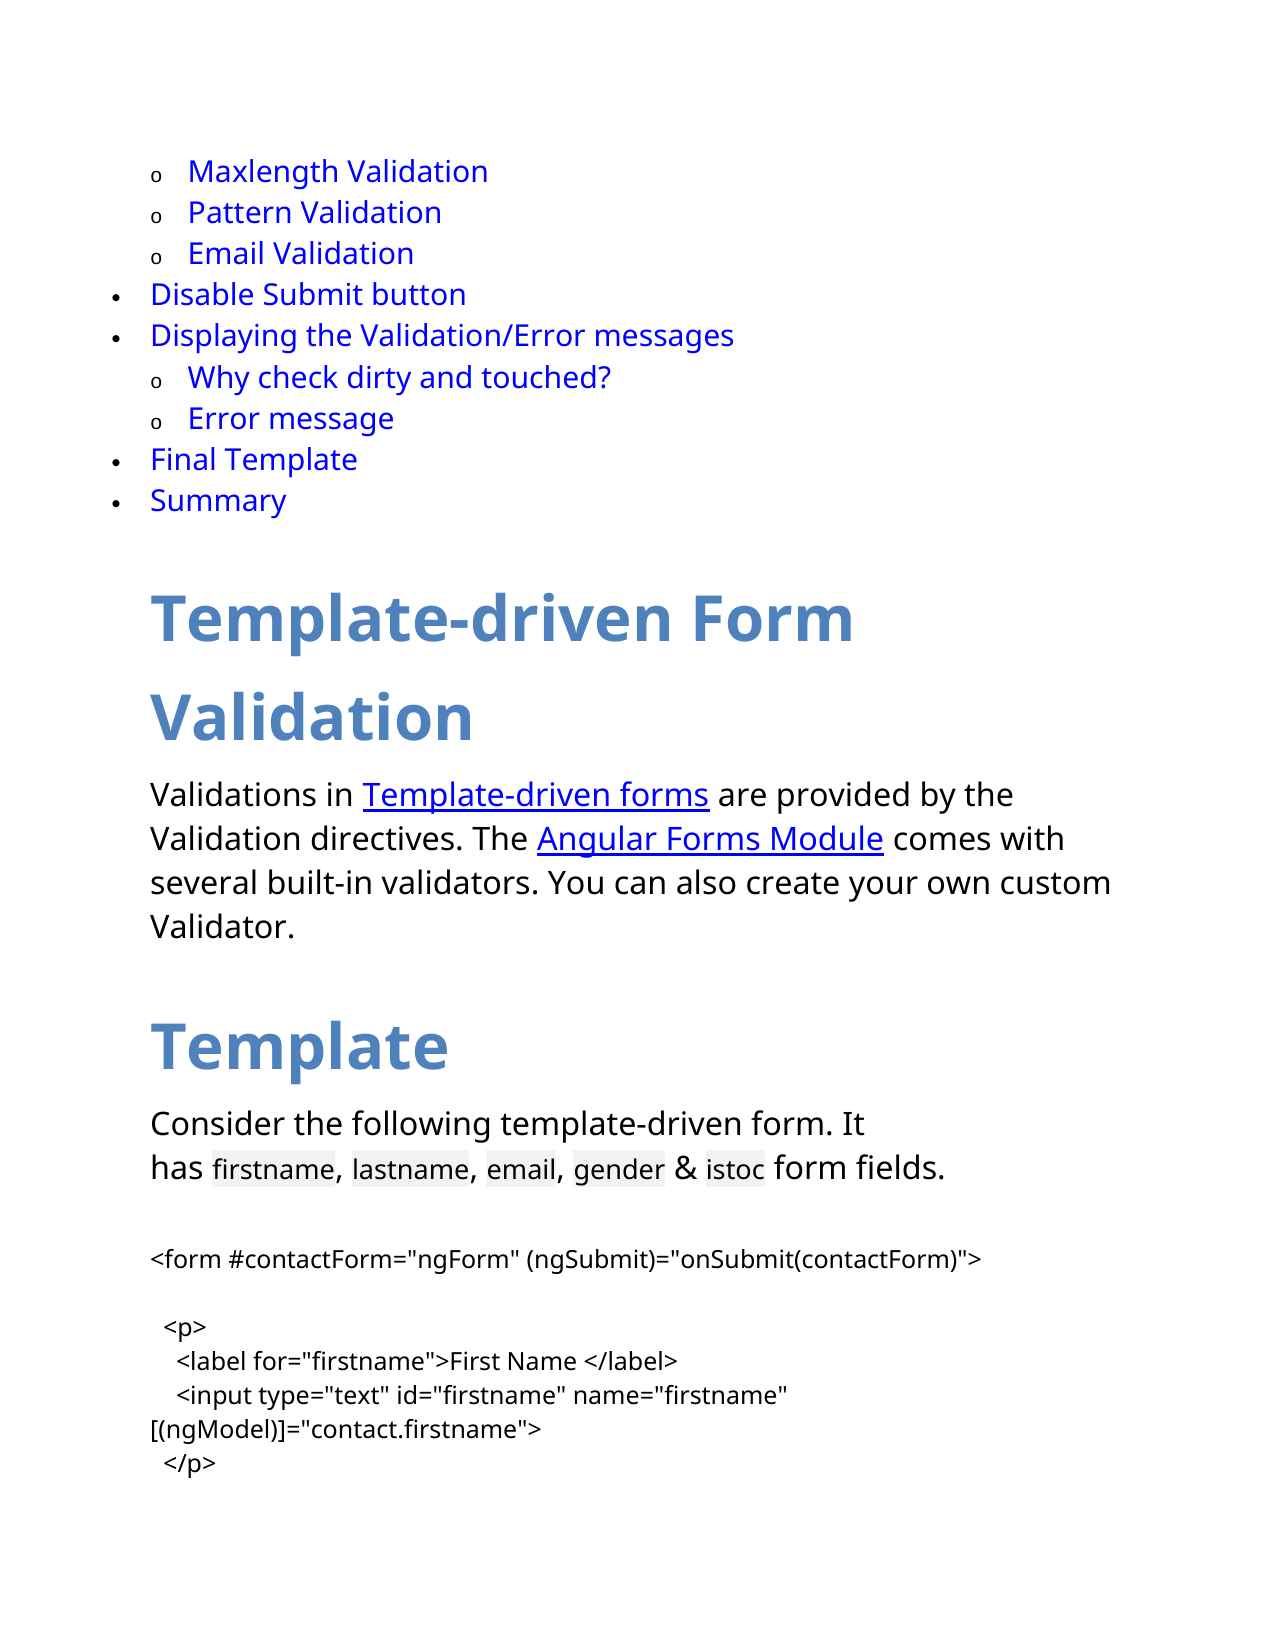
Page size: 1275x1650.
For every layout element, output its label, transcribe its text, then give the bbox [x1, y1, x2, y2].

list Error message [150, 397, 1125, 438]
text Consider the following template-driven form. It has firstname, lastname, email, gender & istoc form fields. [150, 1101, 1125, 1188]
text <form #contactForm="ngForm" (ngSubmit)="onSubmit(contactForm)"> [150, 1242, 1125, 1276]
text <input type="text" id="firstname" name="firstname" [(ngModel)]="contact.firstname"> [150, 1378, 1125, 1446]
list Maxlength Validation [150, 150, 1125, 191]
list Why check dirty and touched? [150, 356, 1125, 397]
text </p> [150, 1446, 1125, 1480]
list Final Template [112, 438, 1125, 479]
list Pattern Validation [150, 191, 1125, 232]
text <p> [150, 1310, 1125, 1344]
list Email Validation [150, 232, 1125, 273]
subtitle Template [150, 1001, 1125, 1088]
text Validations in Template-driven forms are provided by the Validation directives. The Angular Forms Module comes with several built-in validators. You can also create your own custom Validator. [150, 772, 1125, 948]
list Summary [112, 479, 1125, 520]
subtitle Template-driven Form Validation [150, 573, 1125, 759]
list Displaying the Validation/Error messages [112, 314, 1125, 356]
list Disable Submit button [112, 273, 1125, 314]
text <label for="firstname">First Name </label> [150, 1344, 1125, 1378]
